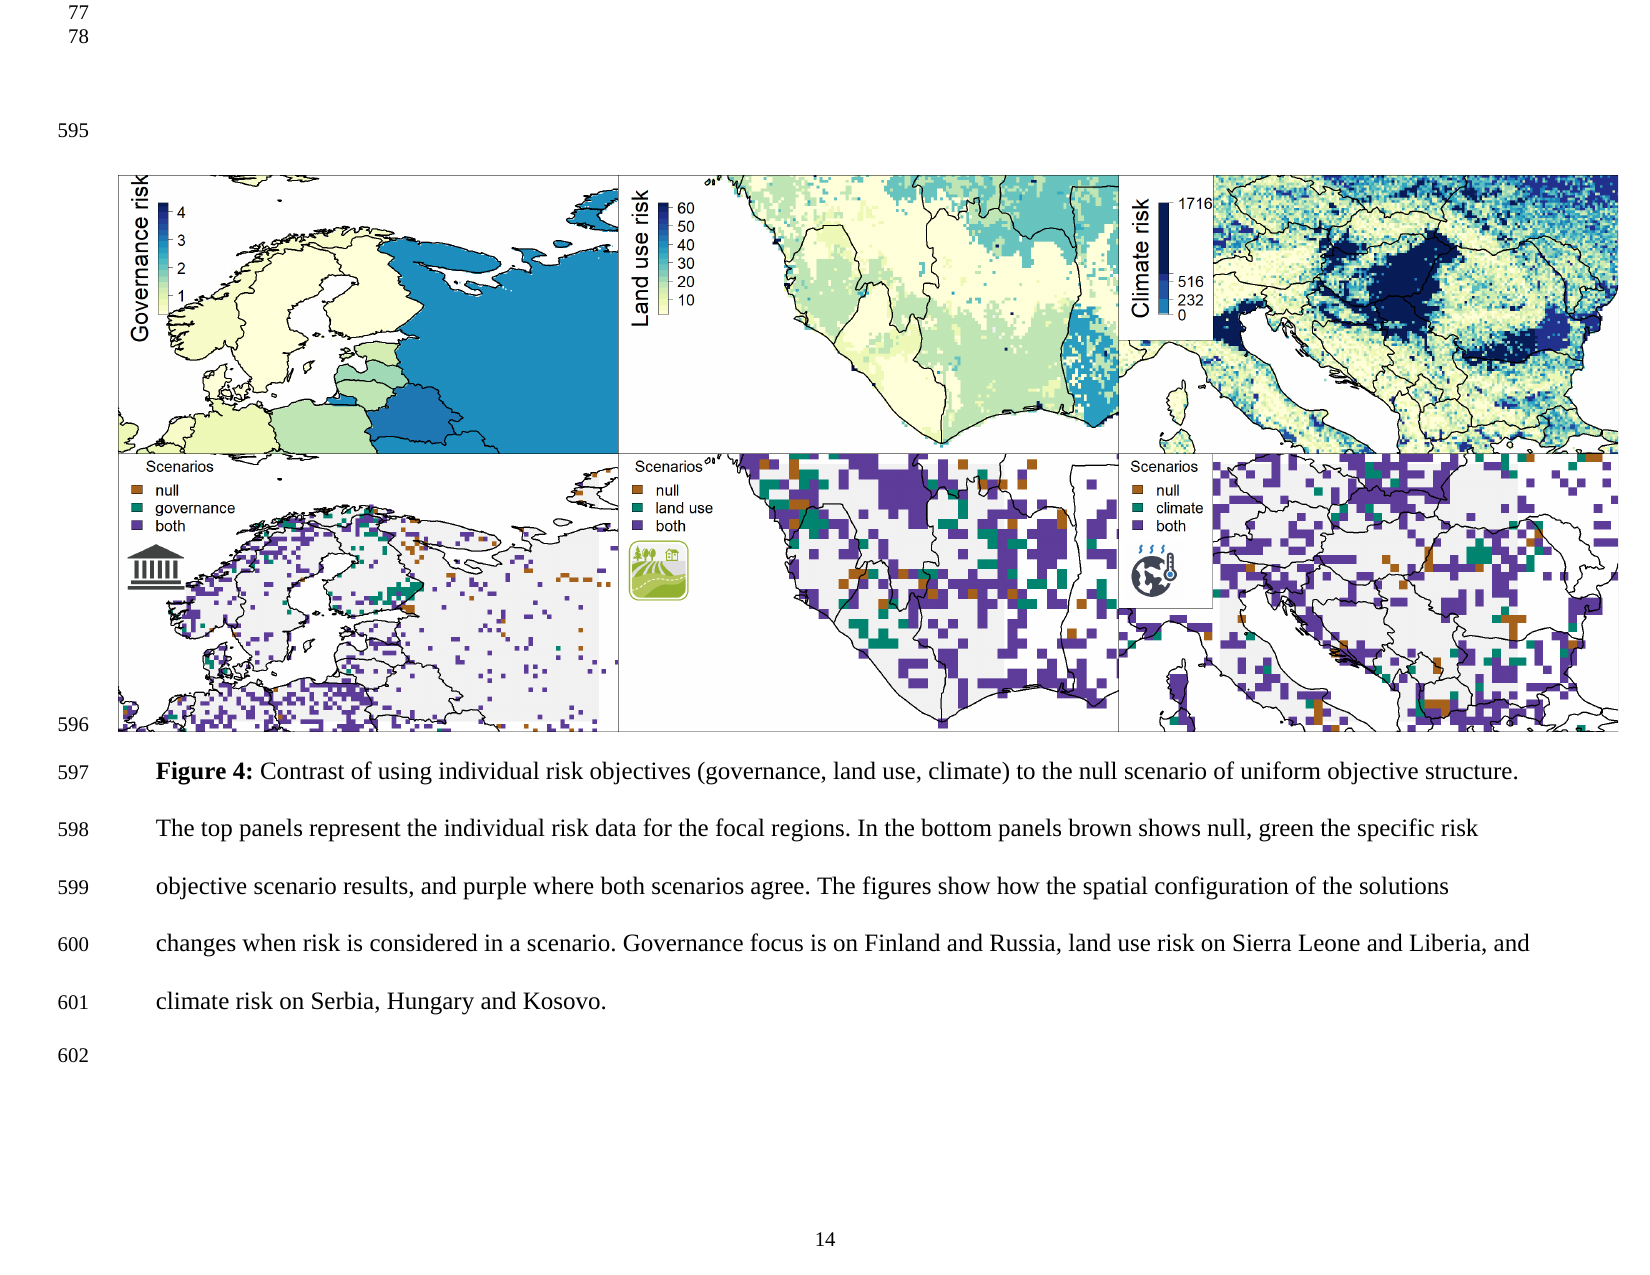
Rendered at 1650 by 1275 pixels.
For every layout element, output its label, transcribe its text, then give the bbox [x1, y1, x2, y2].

text Figure 4: Contrast of using individual risk objectives (governance, land use, climate) to the null scenario of uniform objective structure. The top panels represent the individual risk data for the focal regions. In the bottom panels brown shows null, green the specific risk objective scenario results, and purple where both scenarios agree. The figures show how the spatial configuration of the solutions changes when risk is considered in a scenario. Governance focus is on Finland and Russia, land use risk on Sierra Leone and Liberia, and climate risk on Serbia, Hungary and Kosovo. [156, 756, 1532, 1015]
picture [118, 175, 1619, 732]
